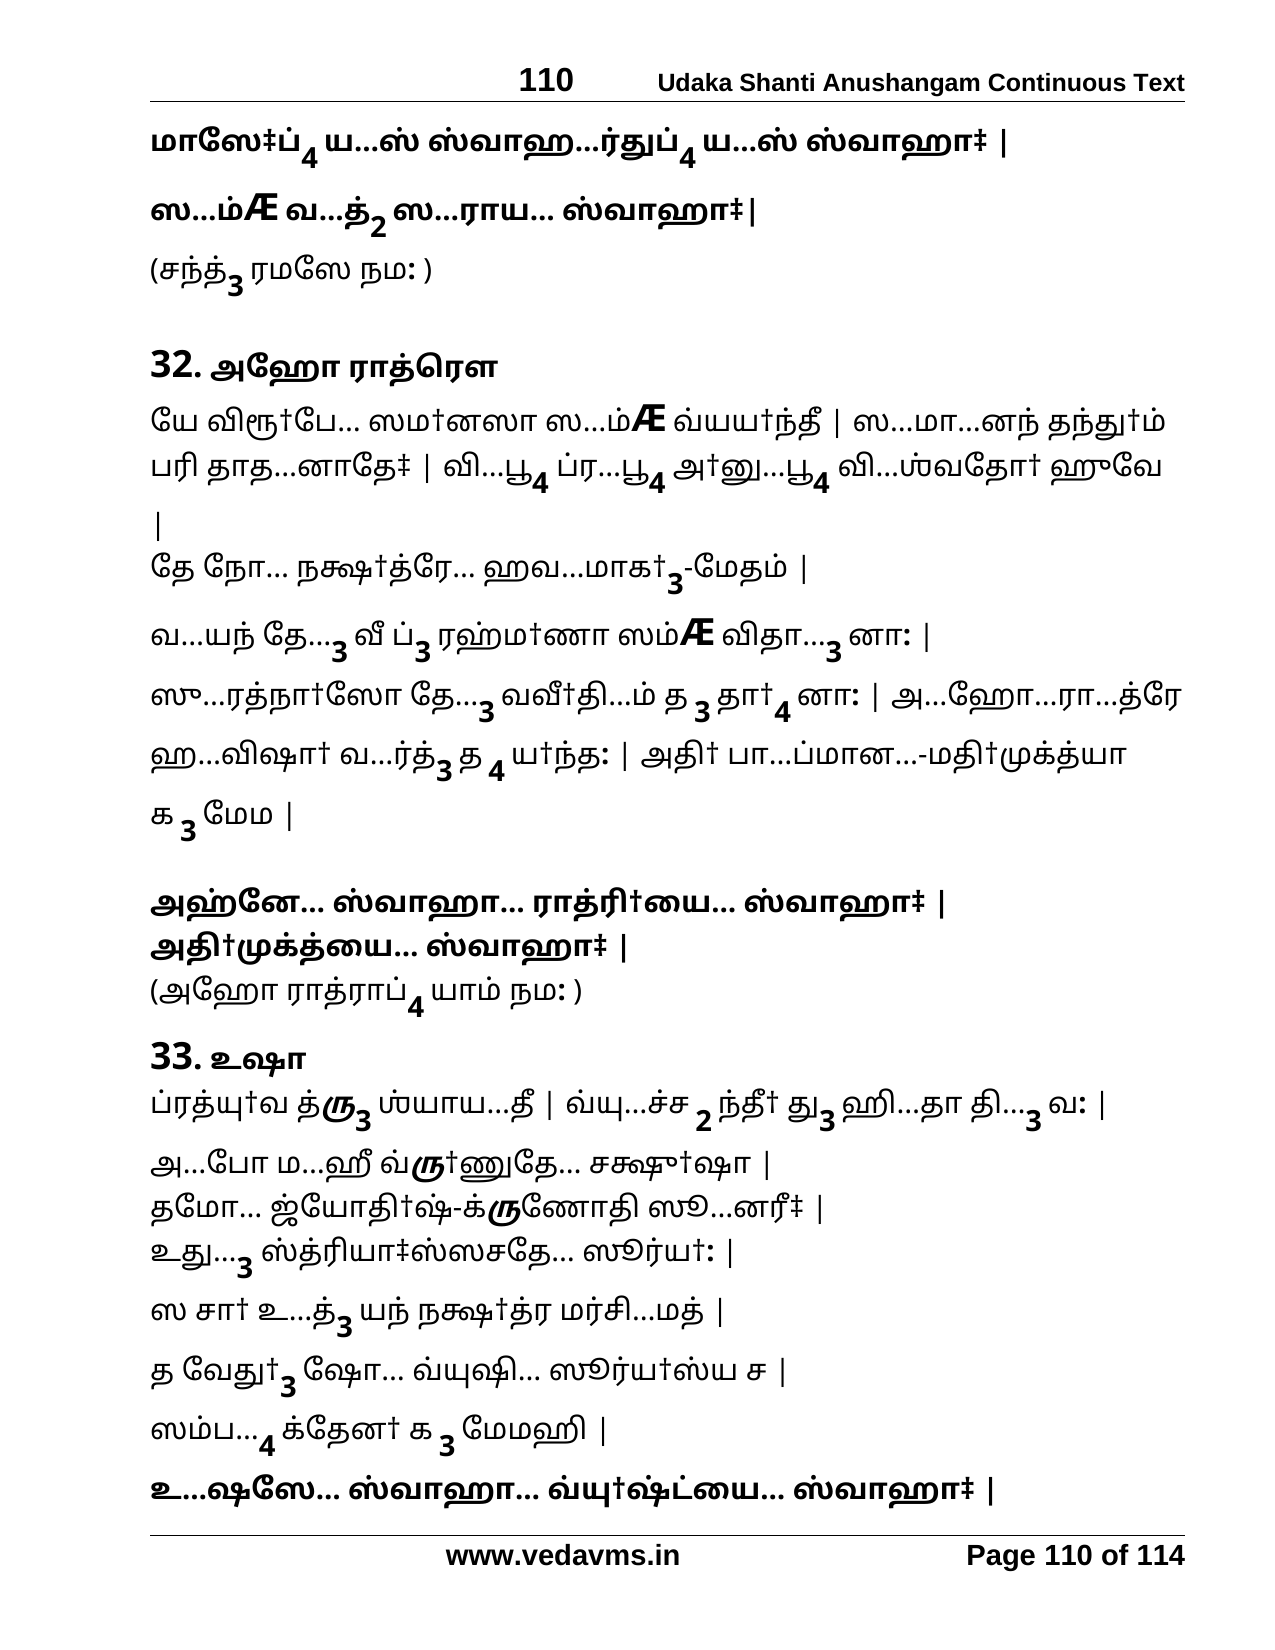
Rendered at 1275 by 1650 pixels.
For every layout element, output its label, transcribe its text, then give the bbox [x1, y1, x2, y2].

text அதி†முக்த்யை… ஸ்வாஹா‡ | [150, 926, 1185, 968]
text வ…யந் தே…3வீ ப்3ரஹ்ம†ணா ஸம்Æவிதா…3னா: | ஸு…ரத்நா†ஸோ தே…3வவீ†தி…ம் த3தா†4னா: | அ…ஹோ…ரா…த்ரே ஹ…விஷா† வ…ர்த்3த4ய†ந்த: | அதி† பா…ப்மான…-மதி†முக்த்யா க3மேம | [150, 606, 1185, 849]
text (அஹோ ராத்ராப்4யாம் நம: ) [150, 970, 1185, 1026]
text உது…3 ஸ்த்ரியா‡ஸ்ஸசதே… ஸூர்ய†: | ஸ சா† உ…த்3யந் நக்ஷ†த்ர மர்சி…மத் | [150, 1230, 1185, 1346]
text 32. அஹோ ராத்ரௌ [150, 337, 1185, 388]
text மாஸே‡ப்4ய…ஸ் ஸ்வாஹ…ர்துப்4ய…ஸ் ஸ்வாஹா‡ | [150, 120, 1185, 177]
text ஸ…ம்Æவ…த்2ஸ…ராய… ஸ்வாஹா‡| [150, 180, 1185, 245]
text த வேது†3ஷோ… வ்யுஷி… ஸூர்ய†ஸ்ய ச | ஸம்ப…4க்தேன† க3மேமஹி | [150, 1349, 1185, 1465]
text அஹ்னே… ஸ்வாஹா… ராத்ரி†யை… ஸ்வாஹா‡ | [150, 882, 1185, 924]
text 33. உஷா [150, 1029, 1185, 1080]
text அ…போ ம…ஹீ வ்ரு†ணுதே… சக்ஷு†ஷா | தமோ… ஜ்யோதி†ஷ்-க்ருணோதி ஸூ…னரீ‡ | [150, 1142, 1185, 1228]
text (சந்த்3ரமஸே நம: ) [150, 249, 1185, 305]
text உ…ஷஸே… ஸ்வாஹா… வ்யு†ஷ்ட்‍யை… ஸ்வாஹா‡ | [150, 1468, 1185, 1510]
text ப்ரத்யு†வ த்ரு3ஶ்யாய…தீ | வ்யு…ச்ச2ந்தீ† து3ஹி…தா தி…3வ: | [150, 1083, 1185, 1139]
text யே விரூ†பே… ஸம†னஸா ஸ…ம்Æவ்யய†ந்தீ | ஸ…மா…னந் தந்து†ம் பரி தாத…னாதே‡ | வி…பூ4 ப்ர…பூ4 அ†னு…பூ4 வி…ஶ்வதோ† ஹுவே | தே நோ… நக்ஷ†த்ரே… ஹவ…மாக†3-மேதம் | [150, 391, 1185, 603]
